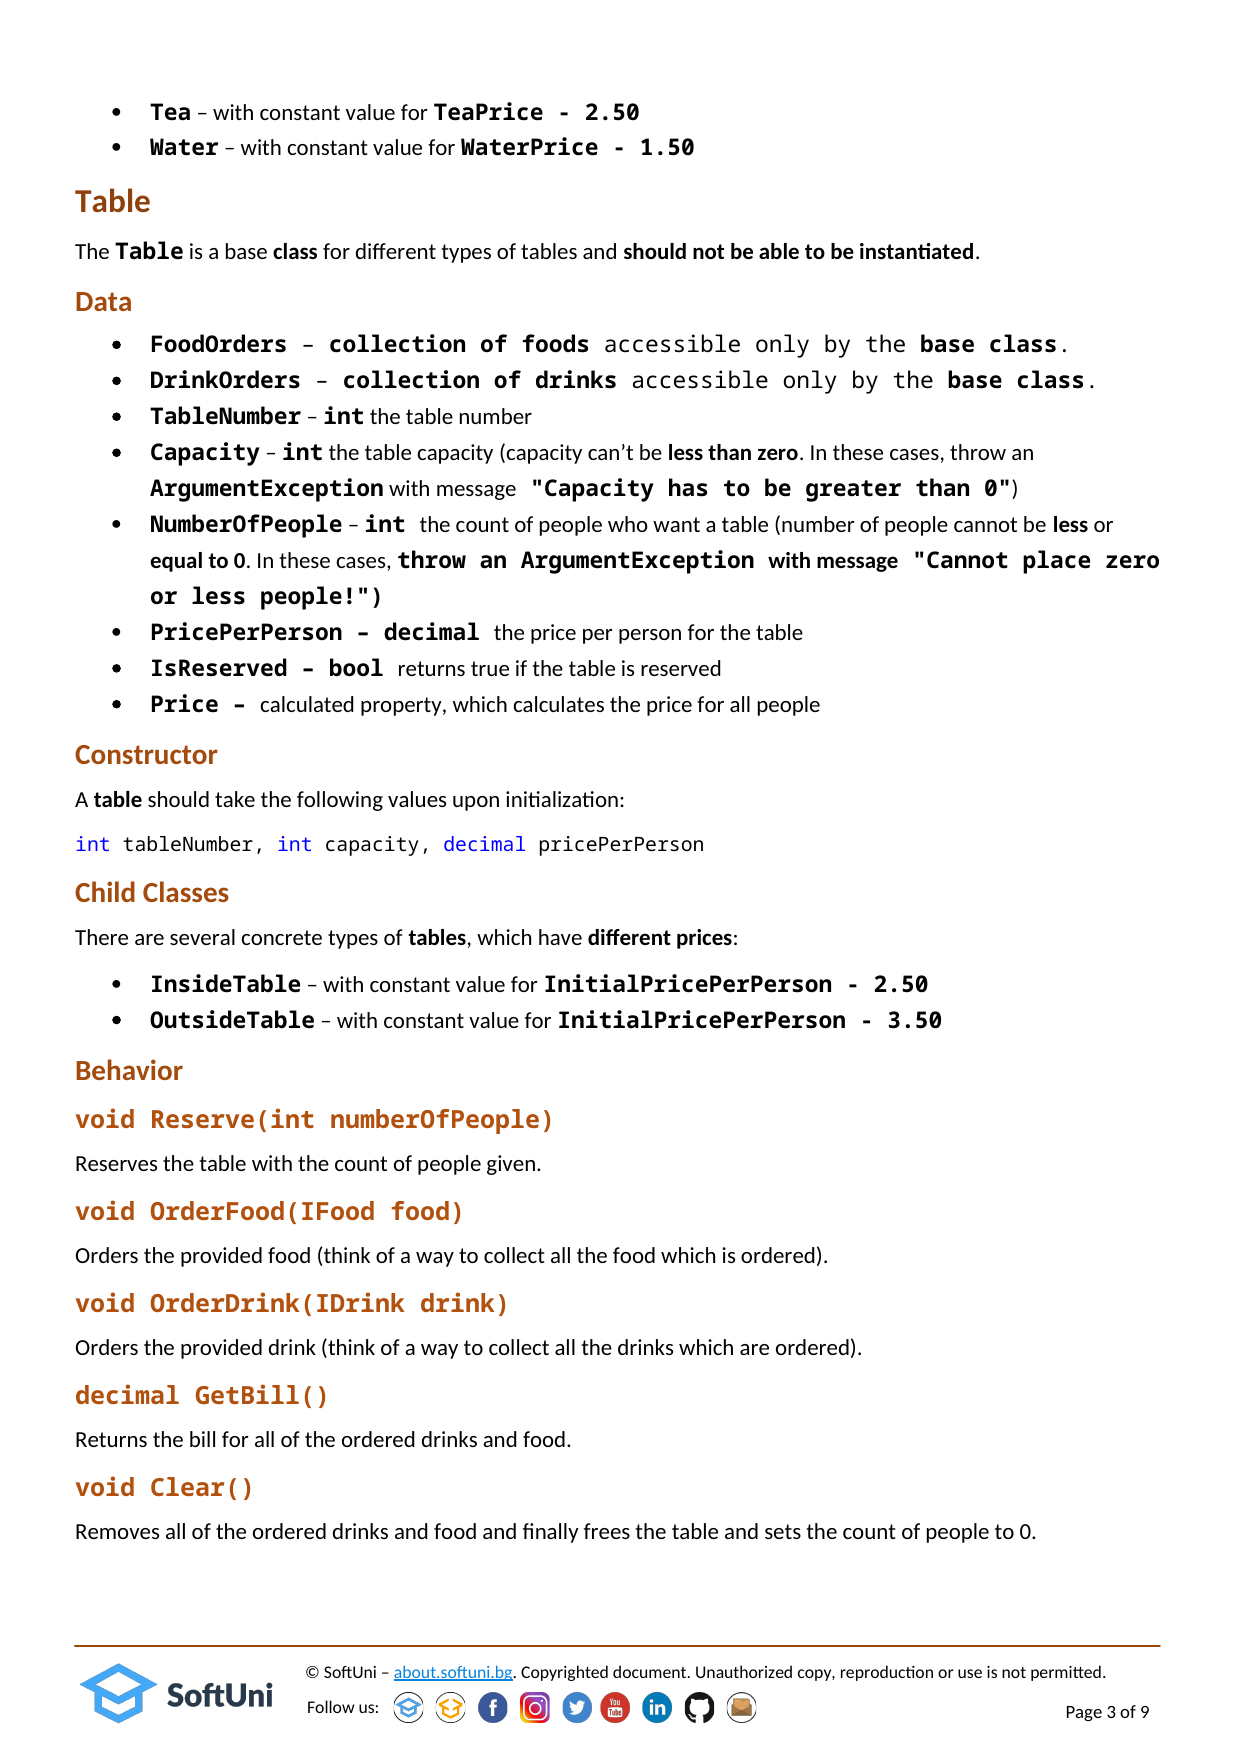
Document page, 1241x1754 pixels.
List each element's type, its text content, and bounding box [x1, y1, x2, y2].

list PricePerPerson – decimal the price per person for the table [112, 616, 1165, 647]
text Returns the bill for all of the ordered drinks and food. [75, 1425, 1165, 1453]
picture [562, 1692, 592, 1723]
picture [642, 1692, 651, 1701]
text Orders the provided food (think of a way to collect all the food which is ordered). [75, 1241, 1165, 1269]
subtitle void Clear() [75, 1470, 1165, 1504]
subtitle Constructor [75, 736, 1165, 772]
text A table should take the following values upon initialization: [75, 786, 1165, 813]
list TableNumber – int the table number [112, 400, 1165, 432]
subtitle Table [75, 180, 1165, 221]
picture [656, 1705, 665, 1714]
list DrinkOrders – collection of drinks accessible only by the base class. [112, 364, 1165, 396]
list Price – calculated property, which calculates the price for all people [112, 688, 1165, 719]
subtitle Data [75, 283, 1165, 319]
picture [684, 1692, 715, 1723]
list FoodOrders – collection of foods accessible only by the base class. [112, 328, 1165, 360]
text Reserves the table with the count of people given. [75, 1149, 1165, 1177]
list Water – with constant value for WaterPrice - 1.50 [112, 131, 1165, 163]
picture [642, 1714, 651, 1723]
picture [726, 1692, 757, 1723]
picture [663, 1714, 672, 1723]
text Removes all of the ordered drinks and food and finally frees the table and sets the count of people to 0. [75, 1517, 1165, 1546]
subtitle decimal GetBill() [75, 1378, 1165, 1412]
picture [478, 1692, 508, 1723]
subtitle void OrderFood(IFood food) [75, 1193, 1165, 1227]
subtitle Child Classes [75, 874, 1165, 909]
text The Table is a base class for different types of tables and should not be able to be instantiated. [75, 235, 1165, 266]
list Tea – with constant value for TeaPrice - 2.50 [112, 95, 1165, 127]
text int tableNumber, int capacity, decimal pricePerPerson [75, 830, 1165, 857]
list IsReserved – bool returns true if the table is reserved [112, 652, 1165, 683]
picture [520, 1692, 550, 1723]
list NumberOfPeople – int the count of people who want a table (number of people cannot be less or equal to 0. In these cases, throw an ArgumentException with message "Cannot place zero or less people!") [112, 508, 1165, 611]
text Orders the provided drink (think of a way to collect all the drinks which are ordered). [75, 1333, 1165, 1361]
list Capacity – int the table capacity (capacity can’t be less than zero. In these cases, throw an ArgumentException with message "Capacity has to be greater than 0") [112, 436, 1165, 503]
subtitle Behavior [75, 1052, 1165, 1088]
picture [600, 1692, 630, 1723]
picture [663, 1692, 672, 1701]
picture [73, 1658, 279, 1729]
picture [435, 1692, 466, 1723]
text There are several concrete types of tables, which have different prices: [75, 923, 1165, 951]
list InsideTable – with constant value for InitialPricePerPerson - 2.50 [112, 968, 1165, 999]
subtitle void Reserve(int numberOfPeople) [75, 1101, 1165, 1135]
subtitle void OrderDrink(IDrink drink) [75, 1286, 1165, 1320]
picture [393, 1692, 424, 1723]
list OutsideTable – with constant value for InitialPricePerPerson - 3.50 [112, 1003, 1165, 1035]
